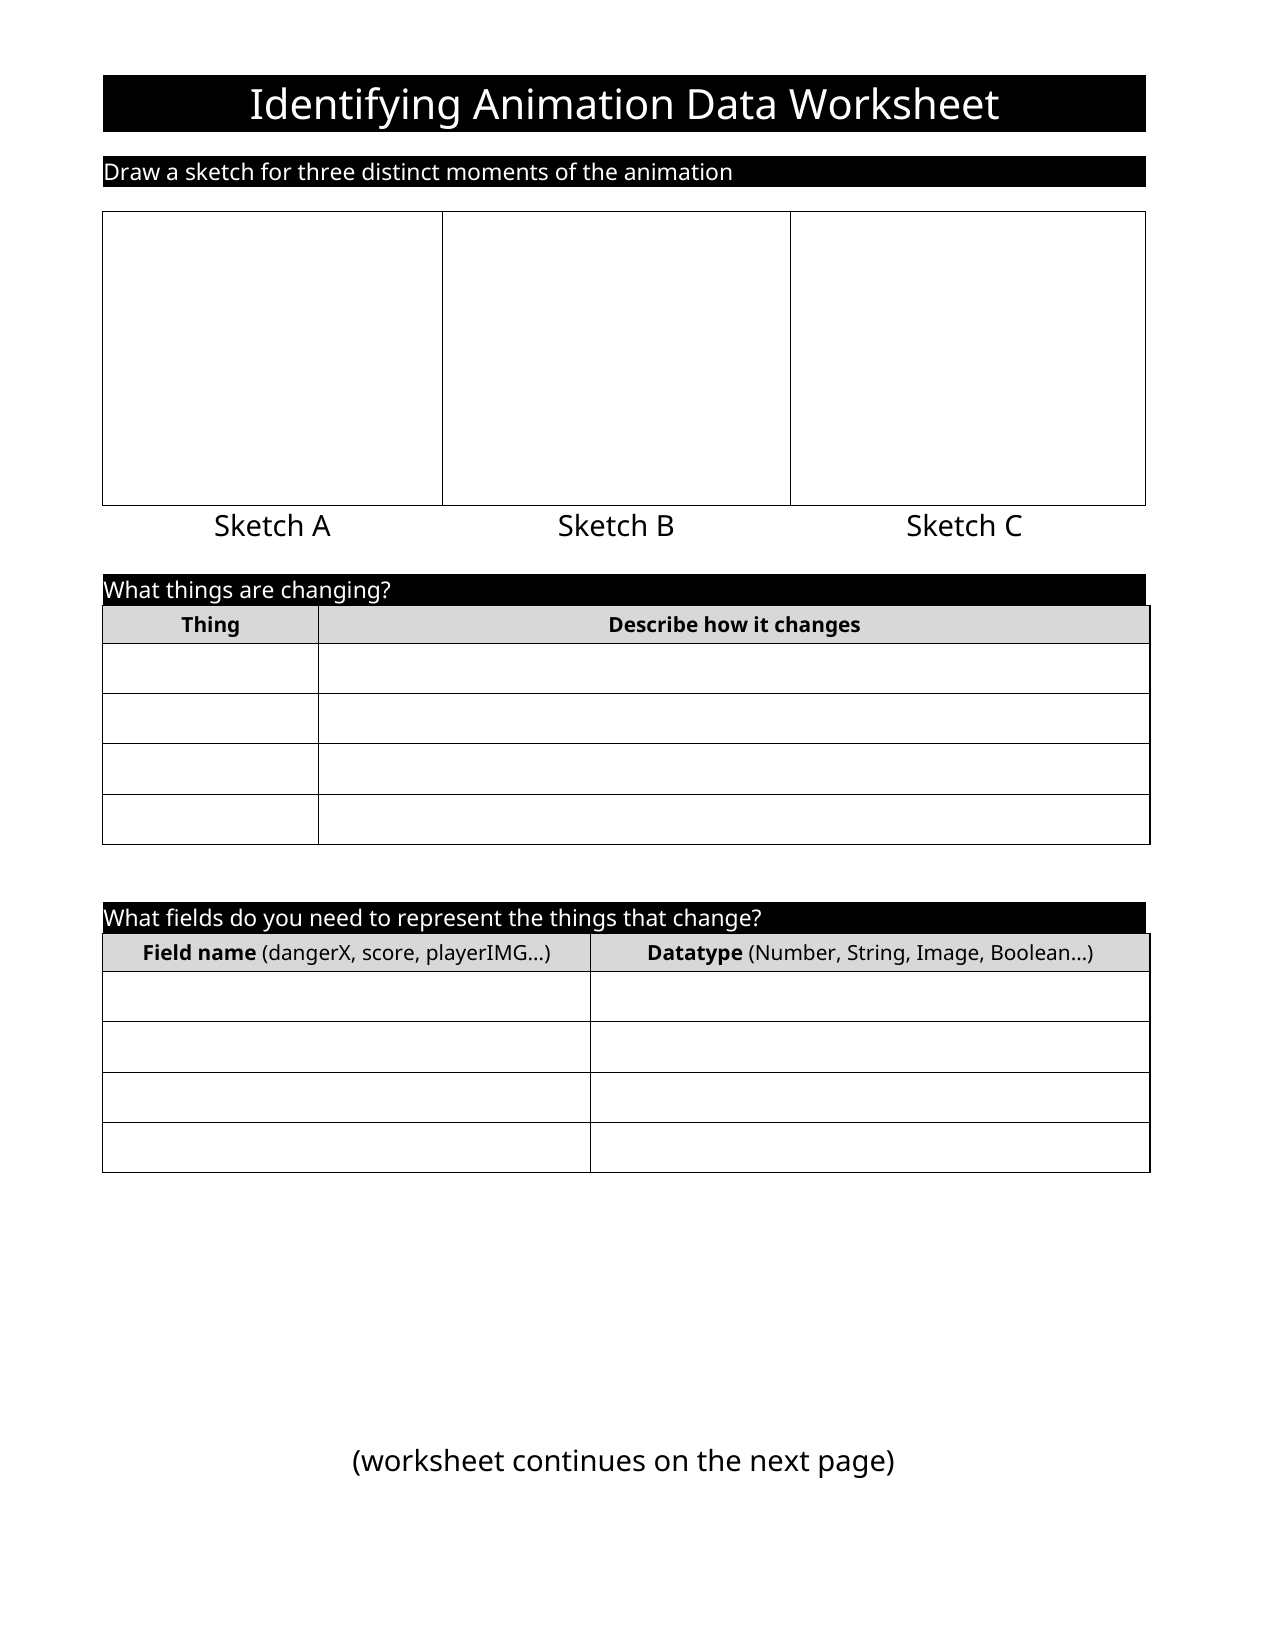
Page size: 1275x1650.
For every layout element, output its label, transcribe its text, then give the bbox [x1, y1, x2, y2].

table_cell [319, 795, 1149, 844]
table_cell Sketch A [103, 506, 442, 545]
table_header Describe how it changes [319, 606, 1149, 643]
subtitle Draw a sketch for three distinct moments of the animation [103, 156, 1146, 187]
table_cell [103, 1073, 590, 1122]
table_header Field name (dangerX, score, playerIMG…) [103, 934, 590, 971]
table_cell [103, 644, 318, 693]
table_cell [591, 1073, 1149, 1122]
subtitle What things are changing? [103, 574, 1146, 605]
table_cell [319, 644, 1149, 693]
table_cell [103, 1022, 590, 1072]
table_cell [103, 972, 590, 1021]
table_header [443, 212, 790, 504]
table_cell [103, 744, 318, 794]
subtitle What fields do you need to represent the things that change? [103, 902, 1146, 933]
table_cell [103, 1123, 590, 1172]
table_cell [103, 694, 318, 743]
table_cell Sketch C [790, 506, 1138, 545]
table_cell [103, 795, 318, 844]
table_cell [591, 1022, 1149, 1072]
text (worksheet continues on the next page) [103, 1440, 1144, 1479]
table_header Datatype (Number, String, Image, Boolean…) [591, 934, 1149, 971]
table_header [791, 212, 1145, 504]
table_cell [591, 972, 1149, 1021]
table_cell [591, 1123, 1149, 1172]
table_cell [319, 744, 1149, 794]
table_cell Sketch B [442, 506, 790, 545]
table_cell [319, 694, 1149, 743]
table_header Thing [103, 606, 318, 643]
subtitle Identifying Animation Data Worksheet [103, 75, 1146, 132]
table_header [103, 212, 442, 504]
